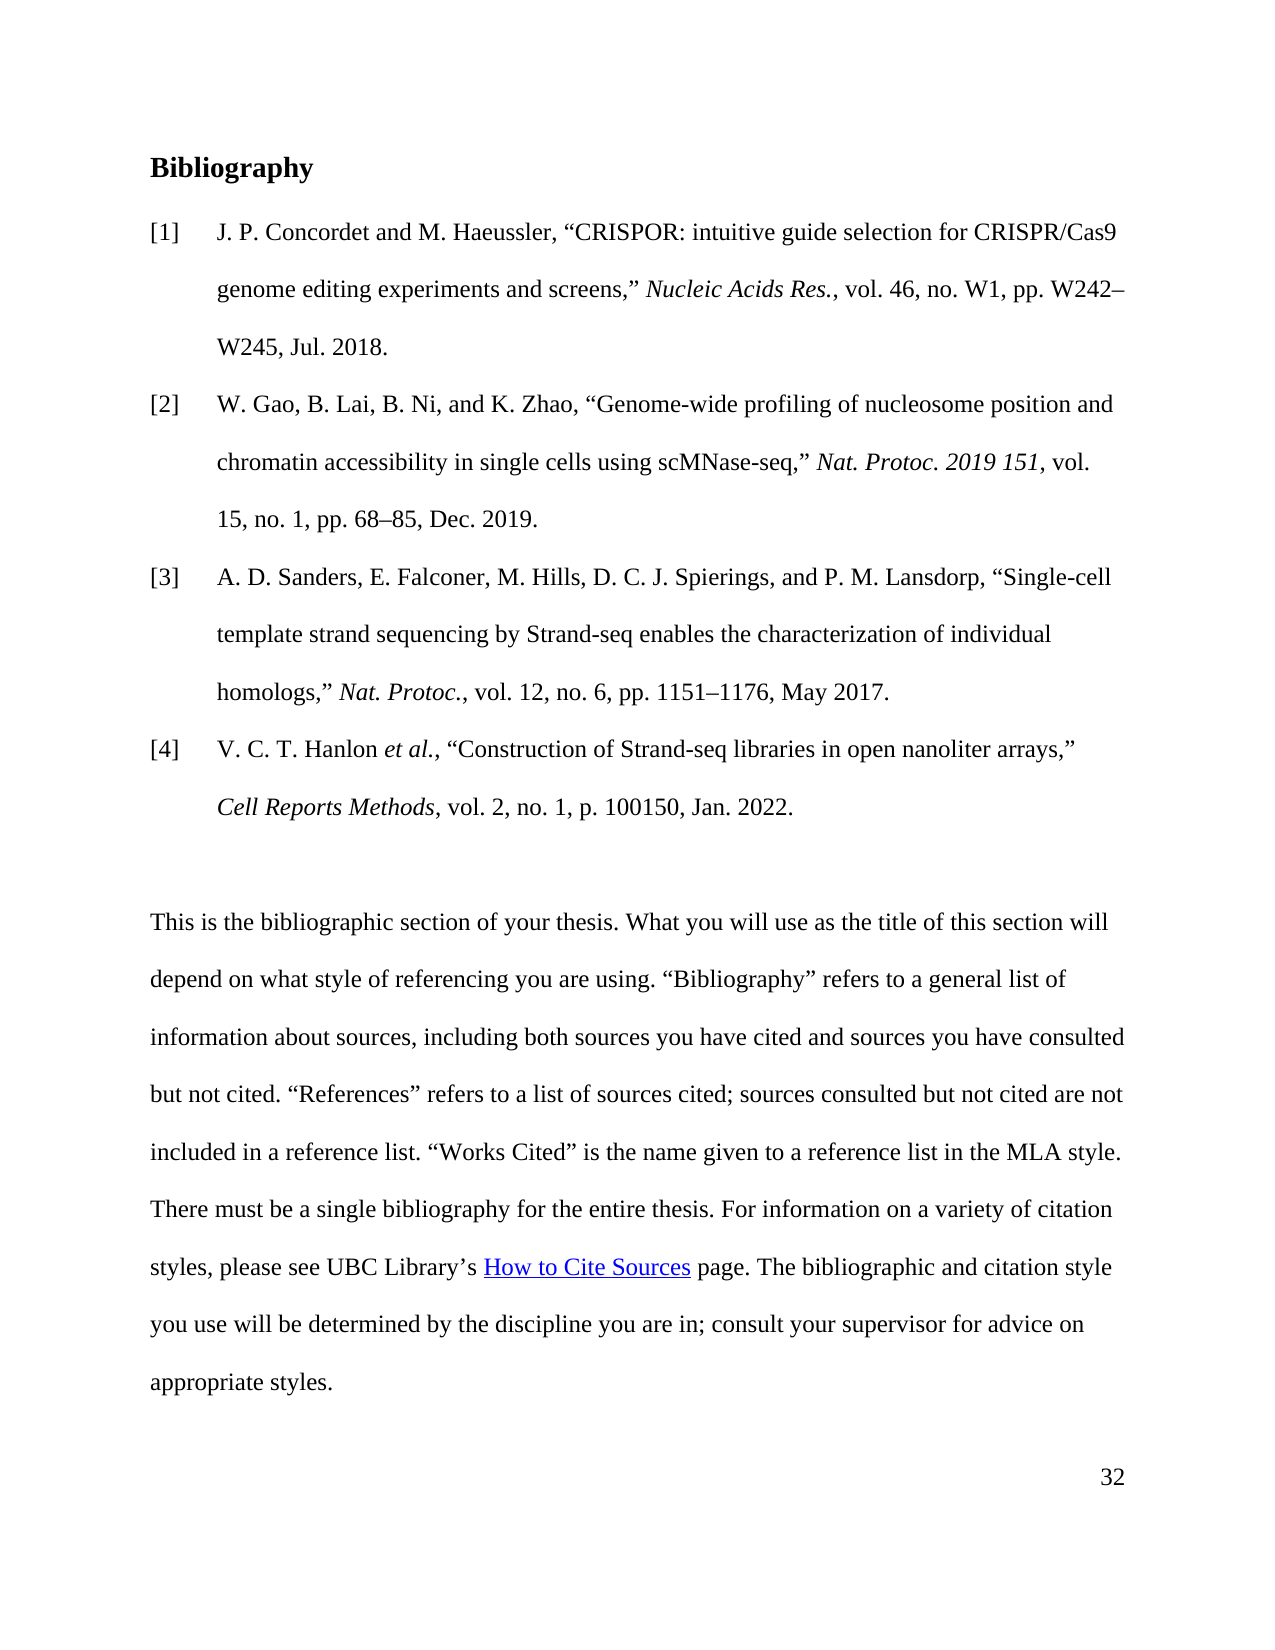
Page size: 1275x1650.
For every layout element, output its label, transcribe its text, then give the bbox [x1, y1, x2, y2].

subtitle Bibliography [150, 150, 1125, 183]
text [4] V. C. T. Hanlon et al., “Construction of Strand-seq libraries in open nanoliter arrays,” Cell Reports Methods, vol. 2, no. 1, p. 100150, Jan. 2022. [150, 734, 1125, 821]
text [3] A. D. Sanders, E. Falconer, M. Hills, D. C. J. Spierings, and P. M. Lansdorp, “Single-cell template strand sequencing by Strand-seq enables the characterization of individual homologs,” Nat. Protoc., vol. 12, no. 6, pp. 1151–1176, May 2017. [150, 562, 1125, 706]
text [2] W. Gao, B. Lai, B. Ni, and K. Zhao, “Genome-wide profiling of nucleosome position and chromatin accessibility in single cells using scMNase-seq,” Nat. Protoc. 2019 151, vol. 15, no. 1, pp. 68–85, Dec. 2019. [150, 389, 1125, 533]
text [1] J. P. Concordet and M. Haeussler, “CRISPOR: intuitive guide selection for CRISPR/Cas9 genome editing experiments and screens,” Nucleic Acids Res., vol. 46, no. W1, pp. W242–W245, Jul. 2018. [150, 217, 1125, 361]
text This is the bibliographic section of your thesis. What you will use as the title of this section will depend on what style of referencing you are using. “Bibliography” refers to a general list of information about sources, including both sources you have cited and sources you have consulted but not cited. “References” refers to a list of sources cited; sources consulted but not cited are not included in a reference list. “Works Cited” is the name given to a reference list in the MLA style. There must be a single bibliography for the entire thesis. For information on a variety of citation styles, please see UBC Library’s How to Cite Sources page. The bibliographic and citation style you use will be determined by the discipline you are in; consult your supervisor for advice on appropriate styles. [150, 907, 1125, 1396]
